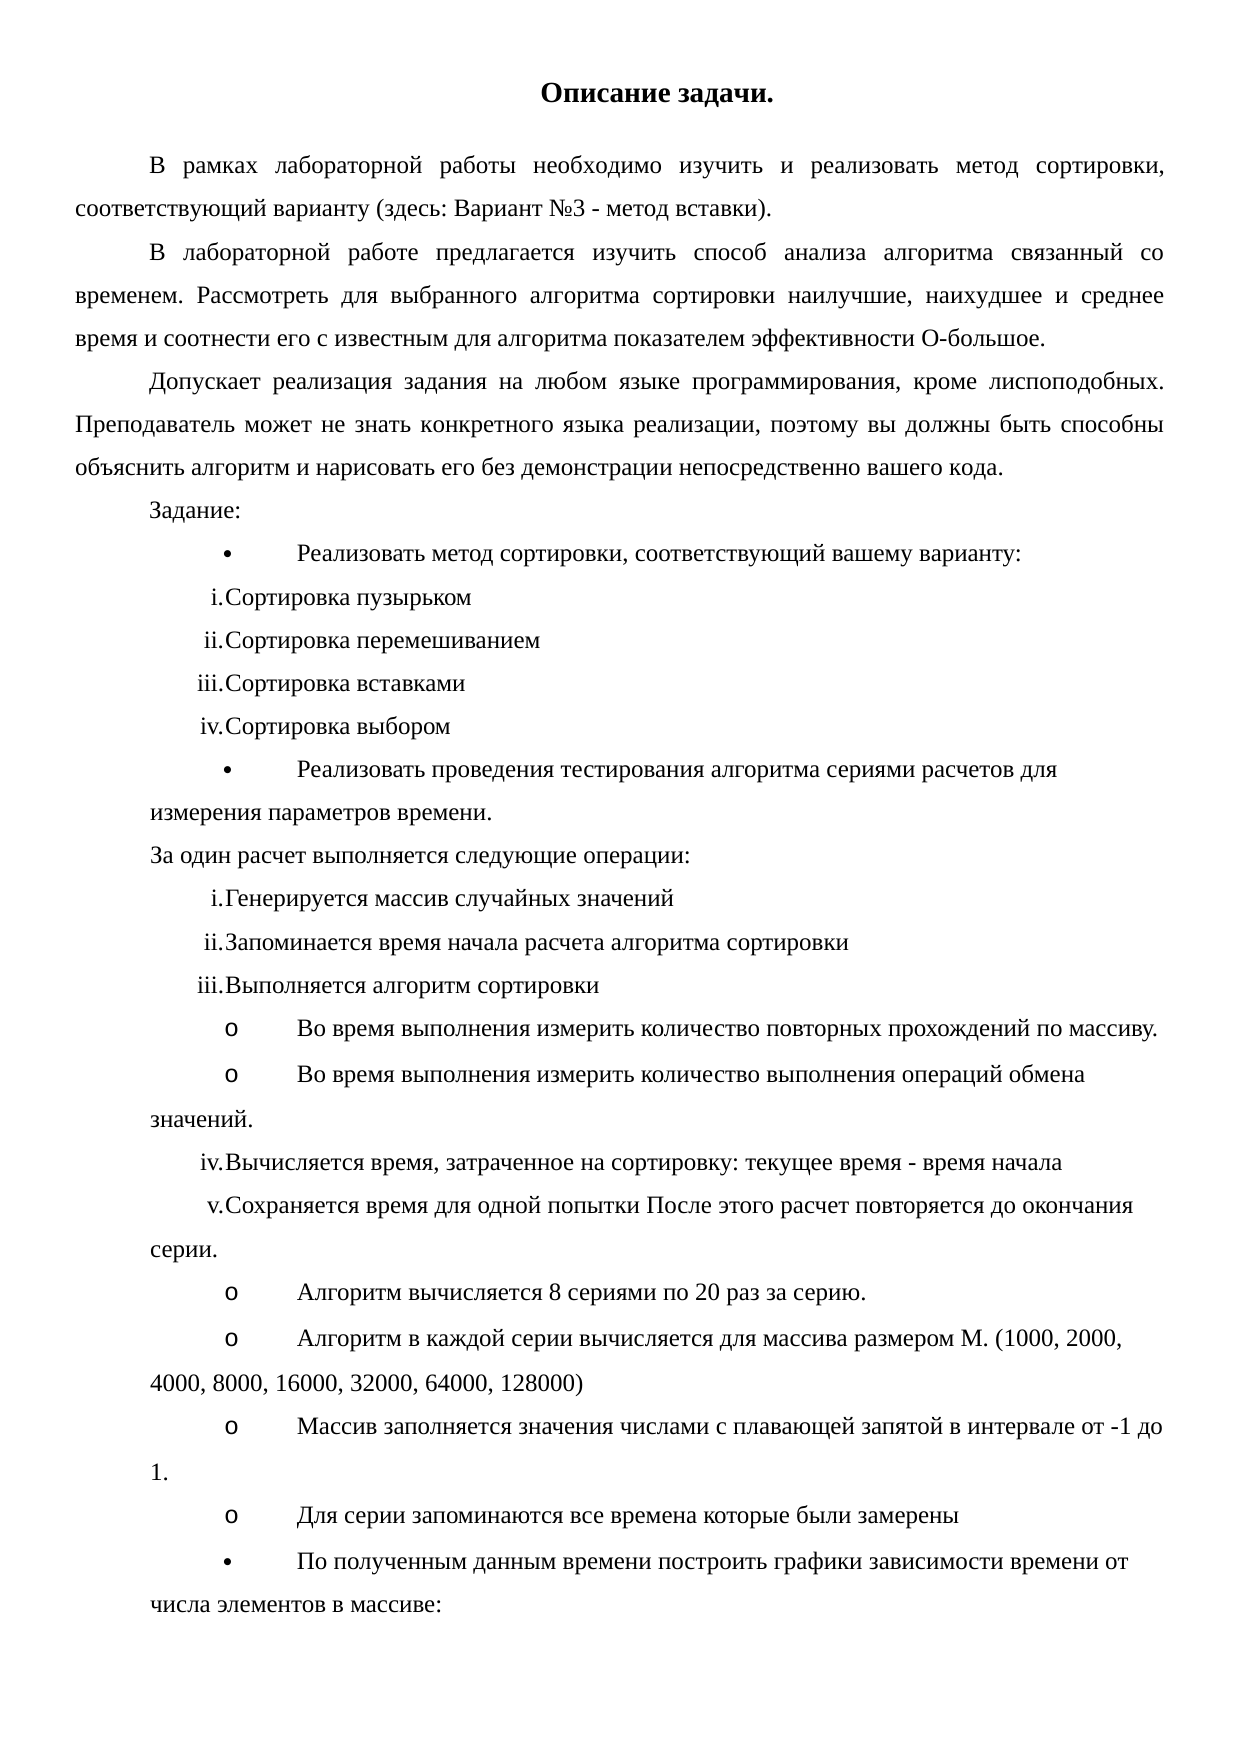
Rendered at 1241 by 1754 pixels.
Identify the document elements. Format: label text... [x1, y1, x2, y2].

list Сортировка выбором [150, 711, 1165, 740]
list Реализовать проведения тестирования алгоритма сериями расчетов для измерения параметров времени. За один расчет выполняется следующие операции: [150, 754, 1165, 869]
list Реализовать метод сортировки, соответствующий вашему варианту: [150, 538, 1165, 567]
list Сохраняется время для одной попытки После этого расчет повторяется до окончания серии. [150, 1191, 1165, 1262]
list Во время выполнения измерить количество выполнения операций обмена значений. [150, 1059, 1165, 1133]
list Алгоритм вычисляется 8 сериями по 20 раз за серию. [150, 1277, 1165, 1308]
list Для серии запоминаются все времена которые были замерены [150, 1500, 1165, 1531]
subtitle Описание задачи. [75, 75, 1165, 108]
list По полученным данным времени построить графики зависимости времени от числа элементов в массиве: [150, 1546, 1165, 1618]
text В рамках лабораторной работы необходимо изучить и реализовать метод сортировки, соответствующий варианту (здесь: Вариант №3 - метод вставки). [75, 150, 1165, 222]
text Задание: [75, 495, 1165, 524]
list Алгоритм в каждой серии вычисляется для массива размером M. (1000, 2000, 4000, 8000, 16000, 32000, 64000, 128000) [150, 1323, 1165, 1397]
list Сортировка перемешиванием [150, 625, 1165, 653]
list Запоминается время начала расчета алгоритма сортировки [150, 927, 1165, 955]
list Массив заполняется значения числами с плавающей запятой в интервале от -1 до 1. [150, 1411, 1165, 1485]
list Генерируется массив случайных значений [150, 883, 1165, 912]
list Сортировка вставками [150, 668, 1165, 697]
list Сортировка пузырьком [150, 582, 1165, 610]
list Вычисляется время, затраченное на сортировку: текущее время - время начала [150, 1147, 1165, 1176]
text В лабораторной работе предлагается изучить способ анализа алгоритма связанный со временем. Рассмотреть для выбранного алгоритма сортировки наилучшие, наихудшее и среднее время и соотнести его с известным для алгоритма показателем эффективности O-большое. [75, 237, 1165, 352]
list Во время выполнения измерить количество повторных прохождений по массиву. [150, 1013, 1165, 1044]
list Выполняется алгоритм сортировки [150, 970, 1165, 998]
text Допускает реализация задания на любом языке программирования, кроме лиспоподобных. Преподаватель может не знать конкретного языка реализации, поэтому вы должны быть способны объяснить алгоритм и нарисовать его без демонстрации непосредственно вашего кода. [75, 366, 1165, 481]
